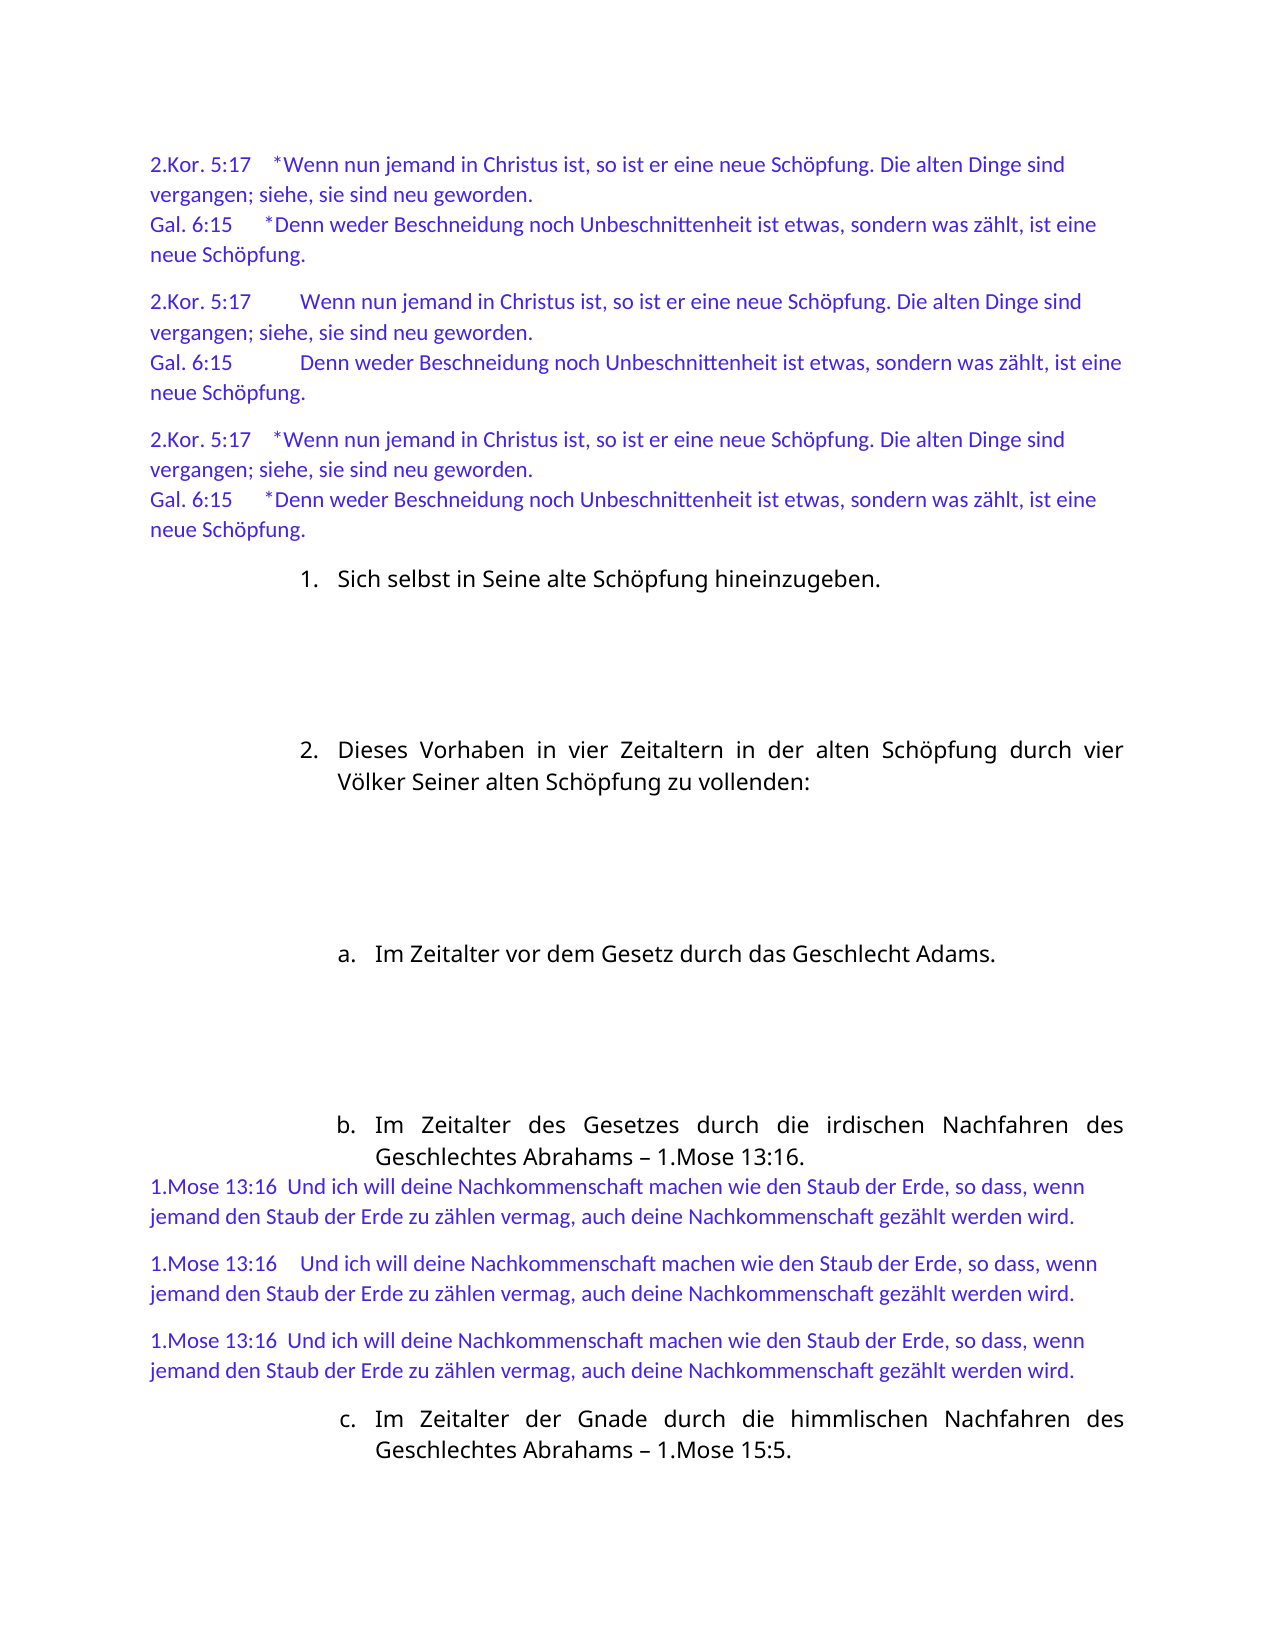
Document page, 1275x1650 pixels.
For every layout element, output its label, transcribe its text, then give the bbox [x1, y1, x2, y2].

text c. Im Zeitalter der Gnade durch die himmlischen Nachfahren des Geschlechtes Abrahams – 1.Mose 15:5. [150, 1403, 1125, 1466]
text 2.Kor. 5:17 *Wenn nun jemand in Christus ist, so ist er eine neue Schöpfung. Die alten Dinge sind vergangen; siehe, sie sind neu geworden. Gal. 6:15 *Denn weder Beschneidung noch Unbeschnittenheit ist etwas, sondern was zählt, ist eine neue Schöpfung. [150, 425, 1125, 544]
text b. Im Zeitalter des Gesetzes durch die irdischen Nachfahren des Geschlechtes Abrahams – 1.Mose 13:16. [150, 1109, 1125, 1172]
text ﻿1.Mose 13:16 Und ich will deine Nachkommenschaft machen wie den Staub der Erde, so dass, wenn jemand den Staub der Erde zu zählen vermag, auch deine Nachkommenschaft gezählt werden wird. [150, 1326, 1125, 1384]
text ﻿1.Mose 13:16 Und ich will deine Nachkommenschaft machen wie den Staub der Erde, so dass, wenn jemand den Staub der Erde zu zählen vermag, auch deine Nachkommenschaft gezählt werden wird. [150, 1172, 1125, 1230]
text 2. Dieses Vorhaben in vier Zeitaltern in der alten Schöpfung durch vier Völker Seiner alten Schöpfung zu vollenden: [150, 734, 1125, 797]
text a. Im Zeitalter vor dem Gesetz durch das Geschlecht Adams. [150, 937, 1125, 969]
text 1. Sich selbst in Seine alte Schöpfung hineinzugeben. [150, 562, 1125, 594]
text ﻿1.Mose 13:16 Und ich will deine Nachkommenschaft machen wie den Staub der Erde, so dass, wenn jemand den Staub der Erde zu zählen vermag, auch deine Nachkommenschaft gezählt werden wird. [150, 1249, 1125, 1307]
text 2.Kor. 5:17 Wenn nun jemand in Christus ist, so ist er eine neue Schöpfung. Die alten Dinge sind vergangen; siehe, sie sind neu geworden. Gal. 6:15 Denn weder Beschneidung noch Unbeschnittenheit ist etwas, sondern was zählt, ist eine neue Schöpfung. [150, 287, 1125, 406]
text 2.Kor. 5:17 *Wenn nun jemand in Christus ist, so ist er eine neue Schöpfung. Die alten Dinge sind vergangen; siehe, sie sind neu geworden. Gal. 6:15 *Denn weder Beschneidung noch Unbeschnittenheit ist etwas, sondern was zählt, ist eine neue Schöpfung. [150, 150, 1125, 269]
